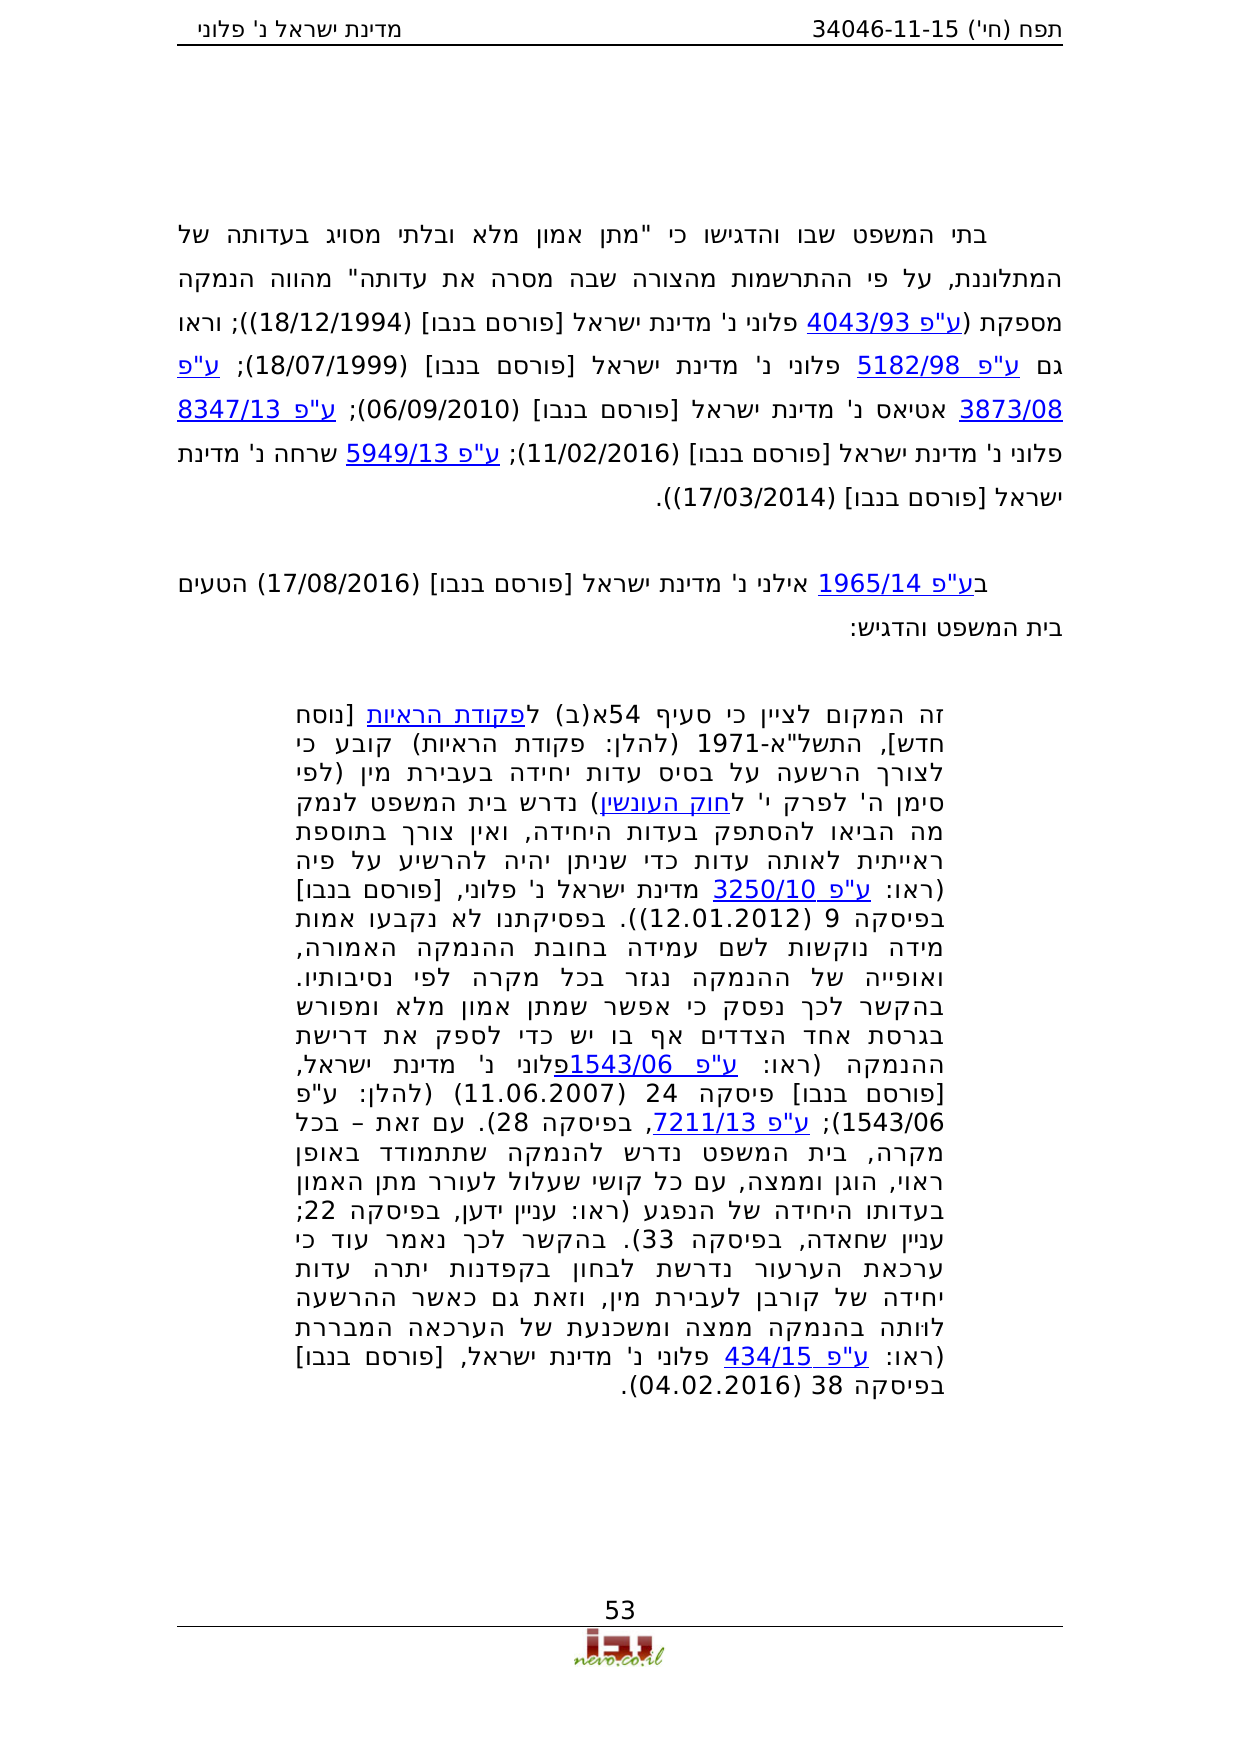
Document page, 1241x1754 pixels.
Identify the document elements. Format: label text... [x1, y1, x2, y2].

text זה המקום לציין כי סעיף 54א(ב) לפקודת הראיות [נוסח חדש], התשל"א-1971 (להלן: פקודת הראיות) קובע כי לצורך הרשעה על בסיס עדות יחידה בעבירת מין (לפי סימן ה' לפרק י' לחוק העונשין) נדרש בית המשפט לנמק מה הביאו להסתפק בעדות היחידה, ואין צורך בתוספת ראייתית לאותה עדות כדי שניתן יהיה להרשיע על פיה (ראו: ע"פ 3250/10 מדינת ישראל נ' פלוני, [פורסם בנבו] בפיסקה 9 (12.01.2012)). בפסיקתנו לא נקבעו אמות מידה נוקשות לשם עמידה בחובת ההנמקה האמורה, ואופייה של ההנמקה נגזר בכל מקרה לפי נסיבותיו. בהקשר לכך נפסק כי אפשר שמתן אמון מלא ומפורש בגרסת אחד הצדדים אף בו יש כדי לספק את דרישת ההנמקה (ראו: ע"פ 1543/06‏פלוני נ' מדינת ישראל, [פורסם בנבו] פיסקה 24 (11.06.2007) (להלן: ע"פ 1543/06); ע"פ 7211/13, בפיסקה 28). עם זאת – בכל מקרה, בית המשפט נדרש להנמקה שתתמודד באופן ראוי, הוגן וממצה, עם כל קושי שעלול לעורר מתן האמון בעדותו היחידה של הנפגע (ראו: עניין ידען, בפיסקה 22; עניין שחאדה, בפיסקה 33). בהקשר לכך נאמר עוד כי ערכאת הערעור נדרשת לבחון בקפדנות יתרה עדות יחידה של קורבן לעבירת מין, וזאת גם כאשר ההרשעה לוּותה בהנמקה ממצה ומשכנעת של הערכאה המבררת (ראו: ע"פ 434/15 פלוני נ' מדינת ישראל, [פורסם בנבו] בפיסקה 38 (04.02.2016). [295, 700, 945, 1400]
text בתי המשפט שבו והדגישו כי "מתן אמון מלא ובלתי מסויג בעדותה של המתלוננת, על פי ההתרשמות מהצורה שבה מסרה את עדותה" מהווה הנמקה מספקת (ע"פ 4043/93 פלוני נ' מדינת ישראל [פורסם בנבו] (18/12/1994)); וראו גם ע"פ 5182/98 פלוני נ' מדינת ישראל [פורסם בנבו] (18/07/1999); ע"פ 3873/08 אטיאס נ' מדינת ישראל [פורסם בנבו] (06/09/2010); ע"פ 8347/13 פלוני נ' מדינת ישראל [פורסם בנבו] (11/02/2016); ע"פ 5949/13 שרחה נ' מדינת ישראל [פורסם בנבו] (17/03/2014)). [177, 220, 1063, 512]
picture [574, 1628, 666, 1667]
text בע"פ 1965/14 אילני נ' מדינת ישראל [פורסם בנבו] (17/08/2016) הטעים בית המשפט והדגיש: [177, 570, 1063, 643]
